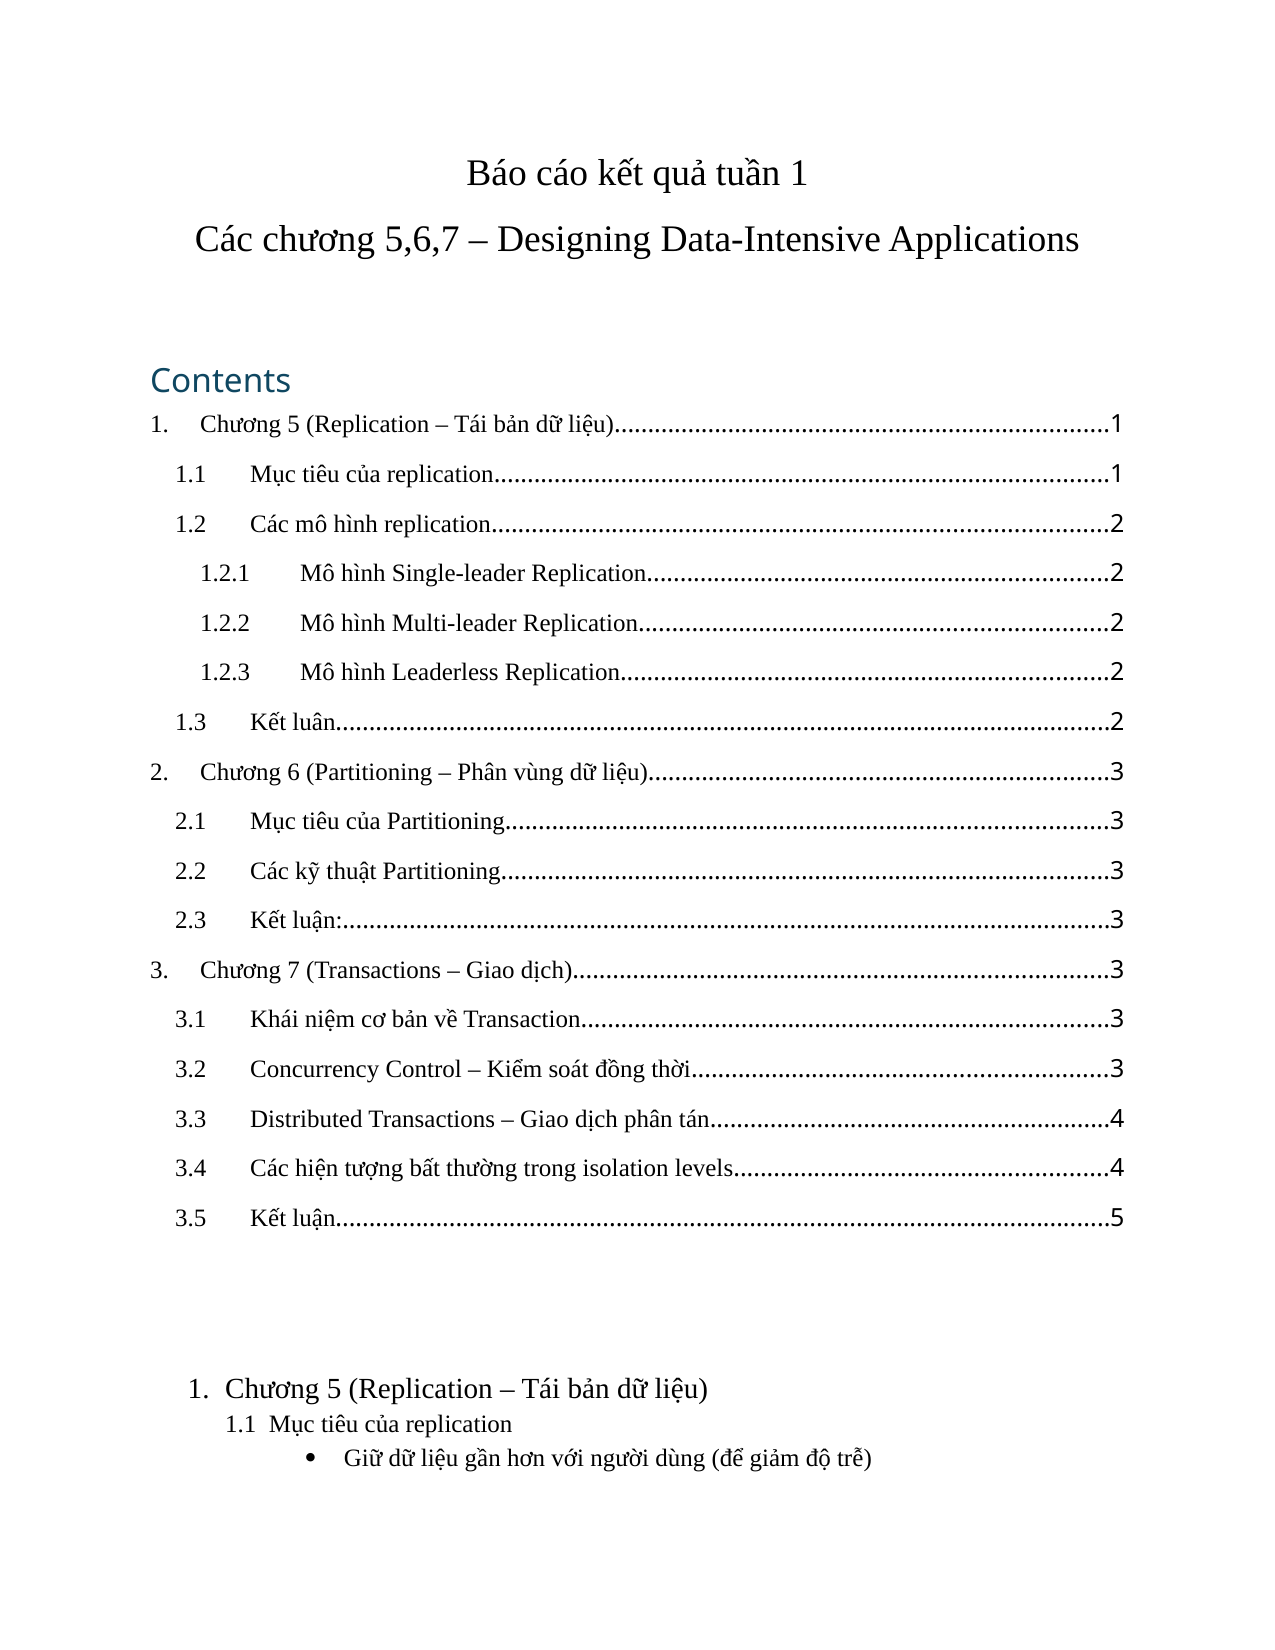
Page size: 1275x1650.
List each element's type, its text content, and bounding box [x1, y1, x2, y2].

text Các chương 5,6,7 – Designing Data-Intensive Applications [150, 216, 1125, 259]
list Chương 5 (Replication – Tái bản dữ liệu) [187, 1371, 1125, 1404]
list Mục tiêu của replication [225, 1409, 1125, 1438]
text Báo cáo kết quả tuần 1 [150, 150, 1125, 193]
list Giữ dữ liệu gần hơn với người dùng (để giảm độ trễ) [306, 1443, 1125, 1471]
